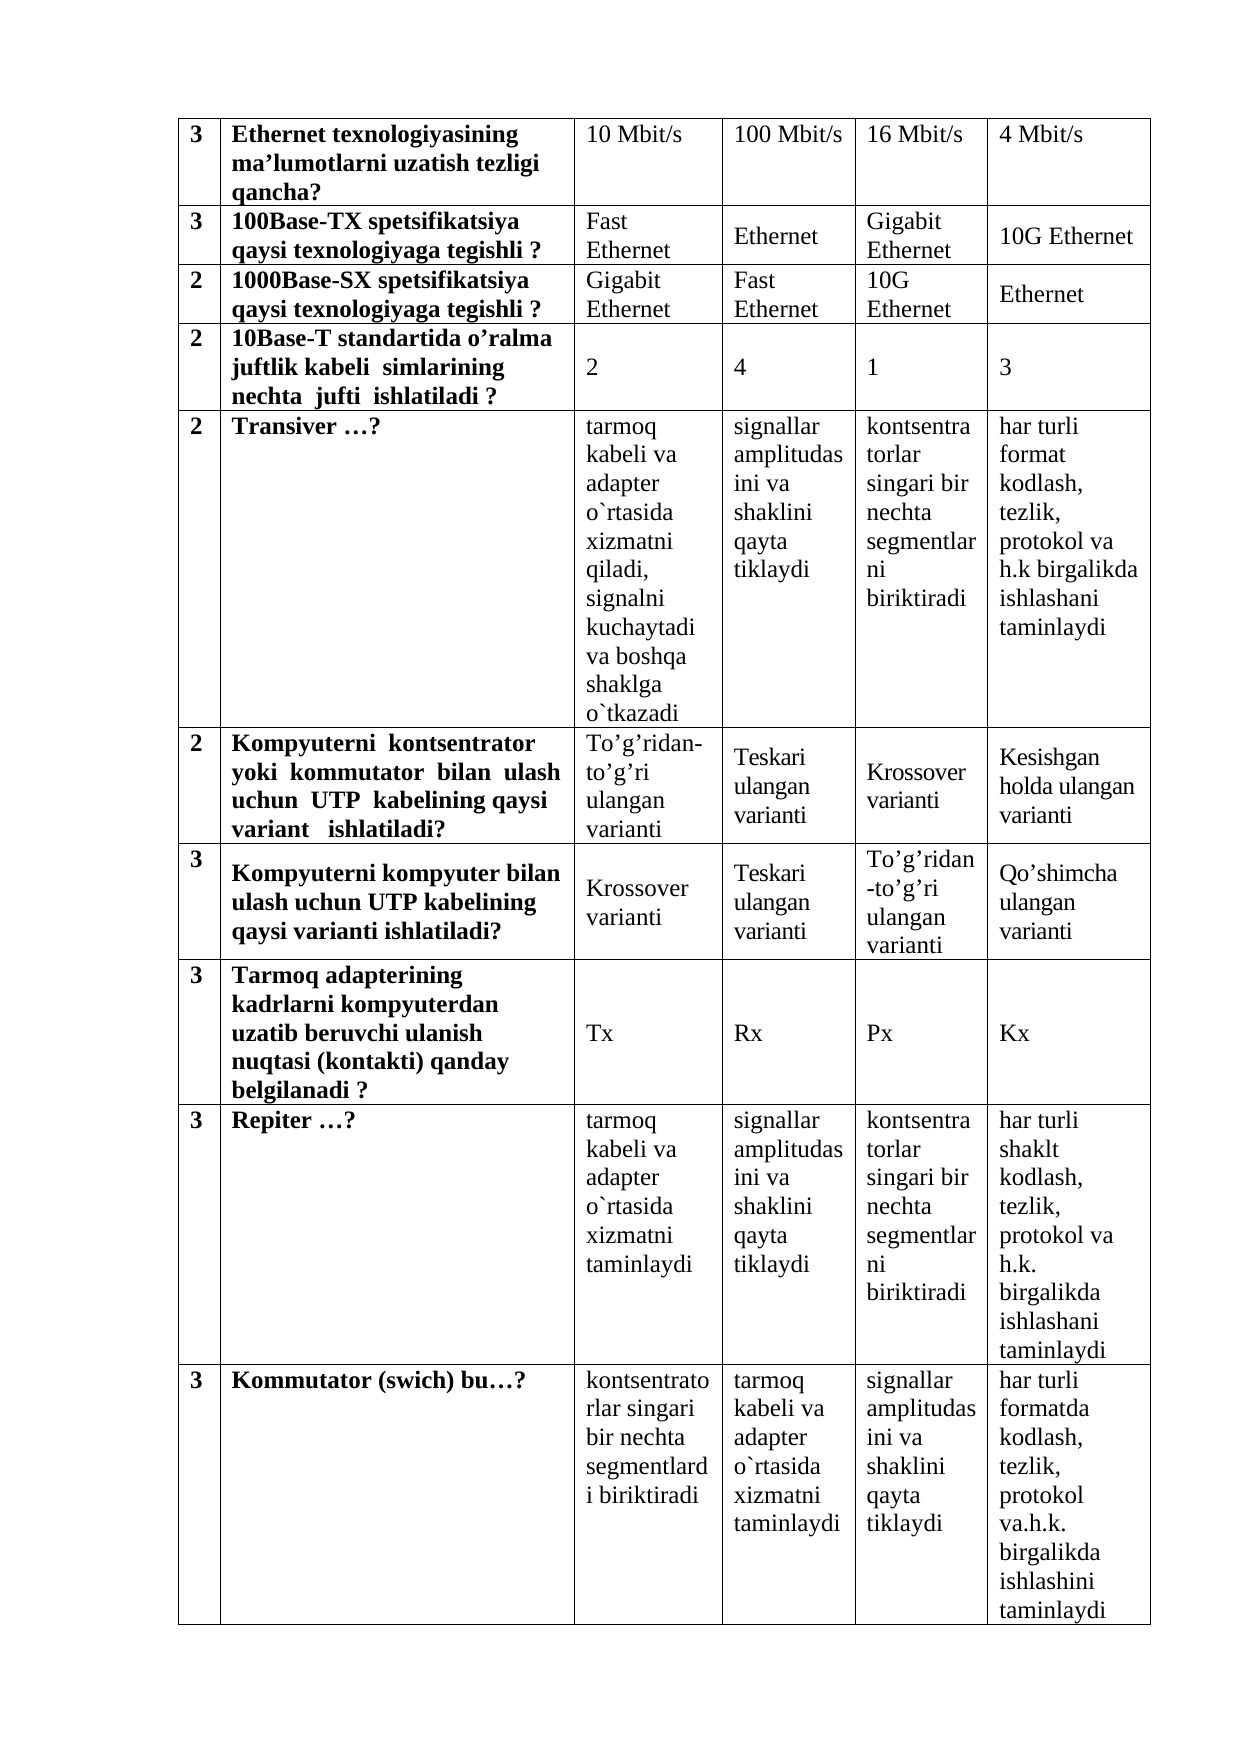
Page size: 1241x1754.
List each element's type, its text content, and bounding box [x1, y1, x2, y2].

table_cell signallar amplitudasini va shaklini qayta tiklaydi [856, 1365, 987, 1623]
table_cell 2 [179, 265, 220, 322]
table_cell Teskari ulangan varianti [723, 844, 855, 959]
table_cell tarmoq kabeli va adapter o`rtasida xizmatni qiladi, signalni kuchaytadi va boshqa shaklga o`tkazadi [575, 411, 722, 727]
table_cell 100Base-TX spetsifikatsiya qaysi texnologiyaga tegishli ? [221, 206, 574, 264]
table_cell Tx [575, 960, 722, 1104]
table_cell 3 [179, 1365, 220, 1623]
table_cell Tarmoq adapterining kadrlarni kompyuterdan uzatib beruvchi ulanish nuqtasi (kontakti) qanday belgilanadi ? [221, 960, 574, 1104]
table_cell 2 [179, 324, 220, 410]
table_cell har turli formatda kodlash, tezlik, protokol va.h.k. birgalikda ishlashini taminlaydi [988, 1365, 1150, 1623]
table_cell 3 [988, 324, 1150, 410]
table_cell To’g’ridan-to’g’ri ulangan varianti [856, 844, 987, 959]
table_cell Kompyuterni kontsentrator yoki kommutator bilan ulash uchun UTP kabelining qaysi variant ishlatiladi? [221, 728, 574, 843]
table_cell kontsentratorlar singari bir nechta segmentlarni biriktiradi [856, 411, 987, 727]
table_cell Krossover varianti [856, 728, 987, 843]
table_cell Fast Ethernet [575, 206, 722, 264]
table_cell 16 Mbit/s [856, 119, 987, 205]
table_cell 10G Ethernet [856, 265, 987, 322]
table_cell Kompyuterni kompyuter bilan ulash uchun UTP kabelining qaysi varianti ishlatiladi? [221, 844, 574, 959]
table_cell Kommutator (swich) bu…? [221, 1365, 574, 1623]
table_cell Rx [723, 960, 855, 1104]
table_cell 100 Mbit/s [723, 119, 855, 205]
table_cell Kesishgan holda ulangan varianti [988, 728, 1150, 843]
table_cell tarmoq kabeli va adapter o`rtasida xizmatni taminlaydi [575, 1105, 722, 1364]
table_cell 3 [179, 119, 220, 205]
table_cell signallar amplitudasini va shaklini qayta tiklaydi [723, 411, 855, 727]
table_cell Teskari ulangan varianti [723, 728, 855, 843]
table_cell Repiter …? [221, 1105, 574, 1364]
table_cell 2 [179, 728, 220, 843]
table_cell kontsentratorlar singari bir nechta segmentlarni biriktiradi [856, 1105, 987, 1364]
table_cell 10Base-T standartida o’ralma juftlik kabeli simlarining nechta jufti ishlatiladi ? [221, 324, 574, 410]
table_cell 4 Mbit/s [988, 119, 1150, 205]
table_cell 3 [179, 1105, 220, 1364]
table_cell Ethernet texnologiyasining ma’lumotlarni uzatish tezligi qancha? [221, 119, 574, 205]
table_cell 3 [179, 960, 220, 1104]
table_cell Gigabit Ethernet [575, 265, 722, 322]
table_cell To’g’ridan-to’g’ri ulangan varianti [575, 728, 722, 843]
table_cell 1000Base-SX spetsifikatsiya qaysi texnologiyaga tegishli ? [221, 265, 574, 322]
table_cell 3 [179, 206, 220, 264]
table_cell Ethernet [723, 206, 855, 264]
table_cell 10 Mbit/s [575, 119, 722, 205]
table_cell Kx [988, 960, 1150, 1104]
table_cell 4 [723, 324, 855, 410]
table_cell 2 [179, 411, 220, 727]
table_cell Qo’shimcha ulangan varianti [988, 844, 1150, 959]
table_cell Transiver …? [221, 411, 574, 727]
table_cell har turli format kodlash, tezlik, protokol va h.k birgalikda ishlashani taminlaydi [988, 411, 1150, 727]
table_cell har turli shaklt kodlash, tezlik, protokol va h.k. birgalikda ishlashani taminlaydi [988, 1105, 1150, 1364]
table_cell 2 [575, 324, 722, 410]
table_cell Krossover varianti [575, 844, 722, 959]
table_cell Px [856, 960, 987, 1104]
table_cell 1 [856, 324, 987, 410]
table_cell kontsentratorlar singari bir nechta segmentlardi biriktiradi [575, 1365, 722, 1623]
table_cell signallar amplitudasini va shaklini qayta tiklaydi [723, 1105, 855, 1364]
table_cell Ethernet [988, 265, 1150, 322]
table_cell 10G Ethernet [988, 206, 1150, 264]
table_cell Fast Ethernet [723, 265, 855, 322]
table_cell tarmoq kabeli va adapter o`rtasida xizmatni taminlaydi [723, 1365, 855, 1623]
table_cell Gigabit Ethernet [856, 206, 987, 264]
table_cell 3 [179, 844, 220, 959]
